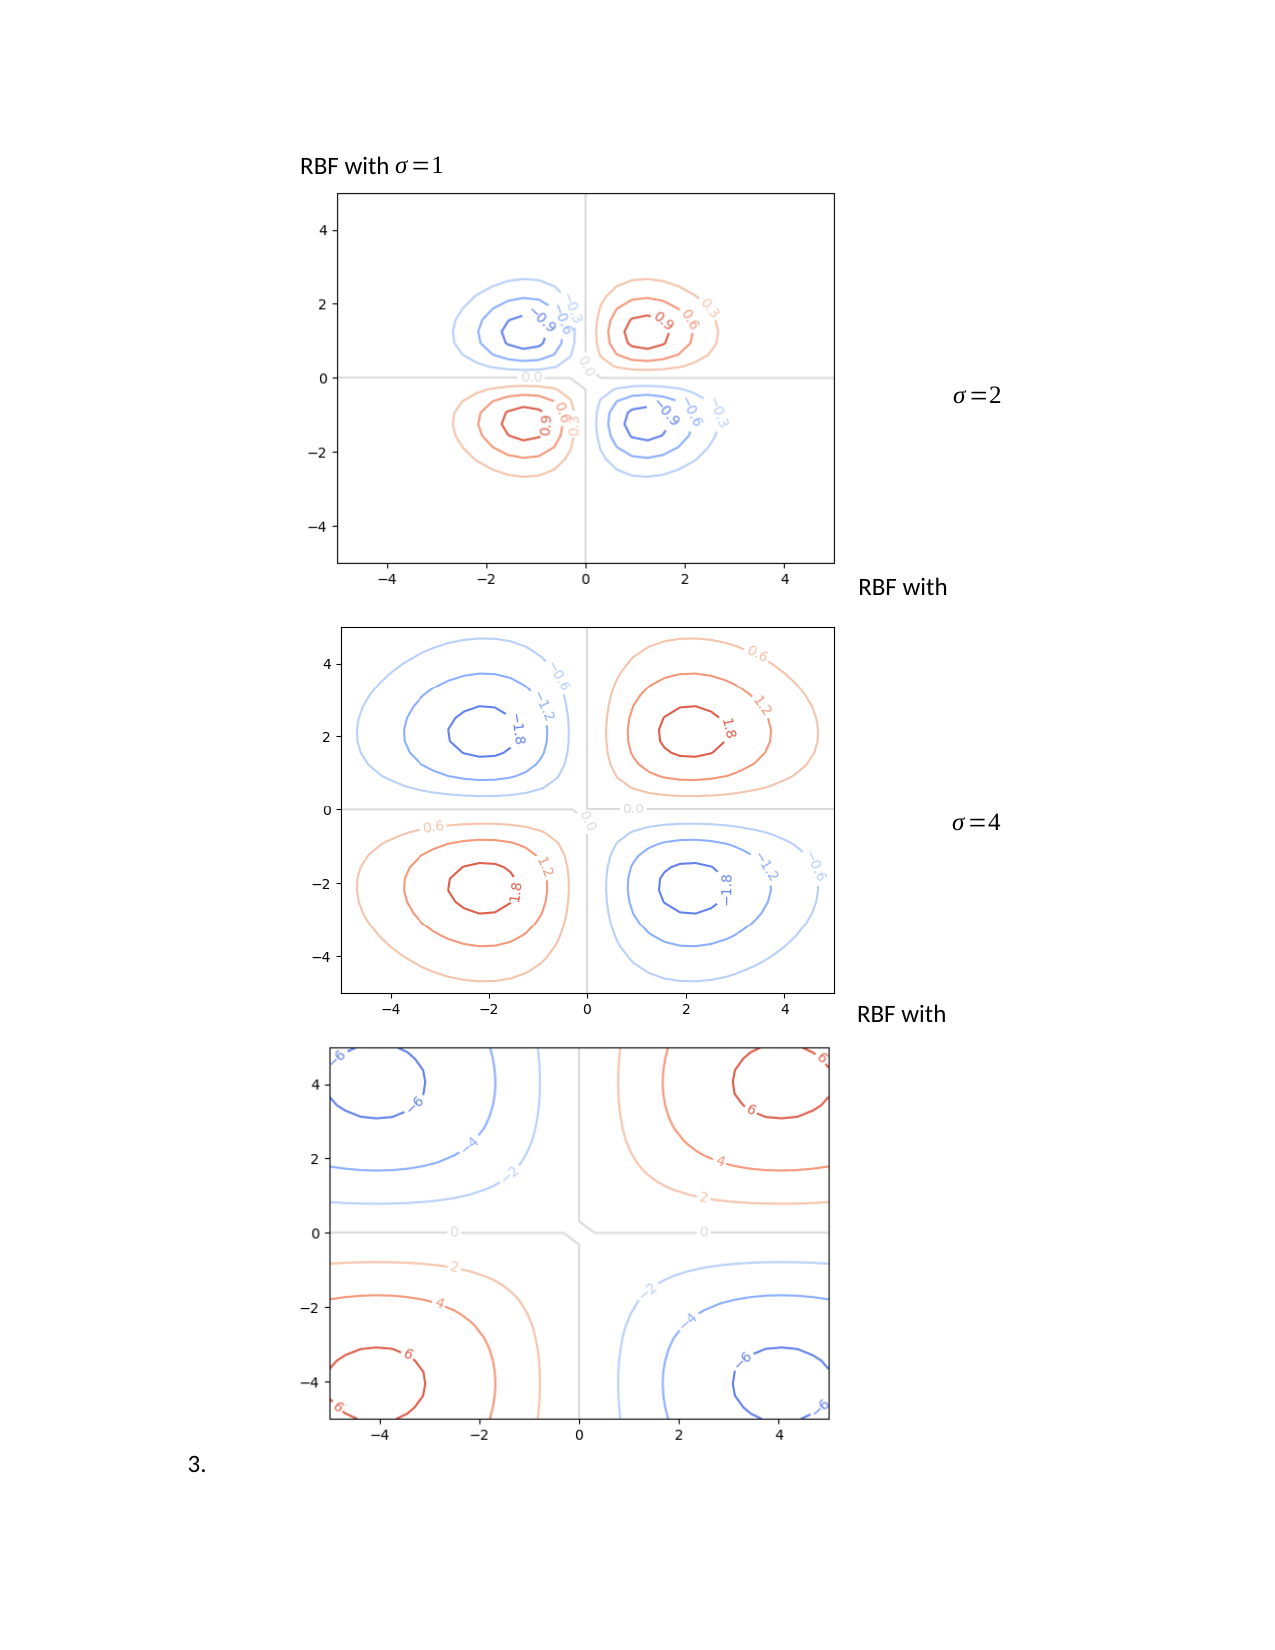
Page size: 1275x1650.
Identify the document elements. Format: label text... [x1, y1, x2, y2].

picture [300, 609, 855, 1023]
picture [300, 180, 856, 596]
picture [300, 1036, 847, 1449]
